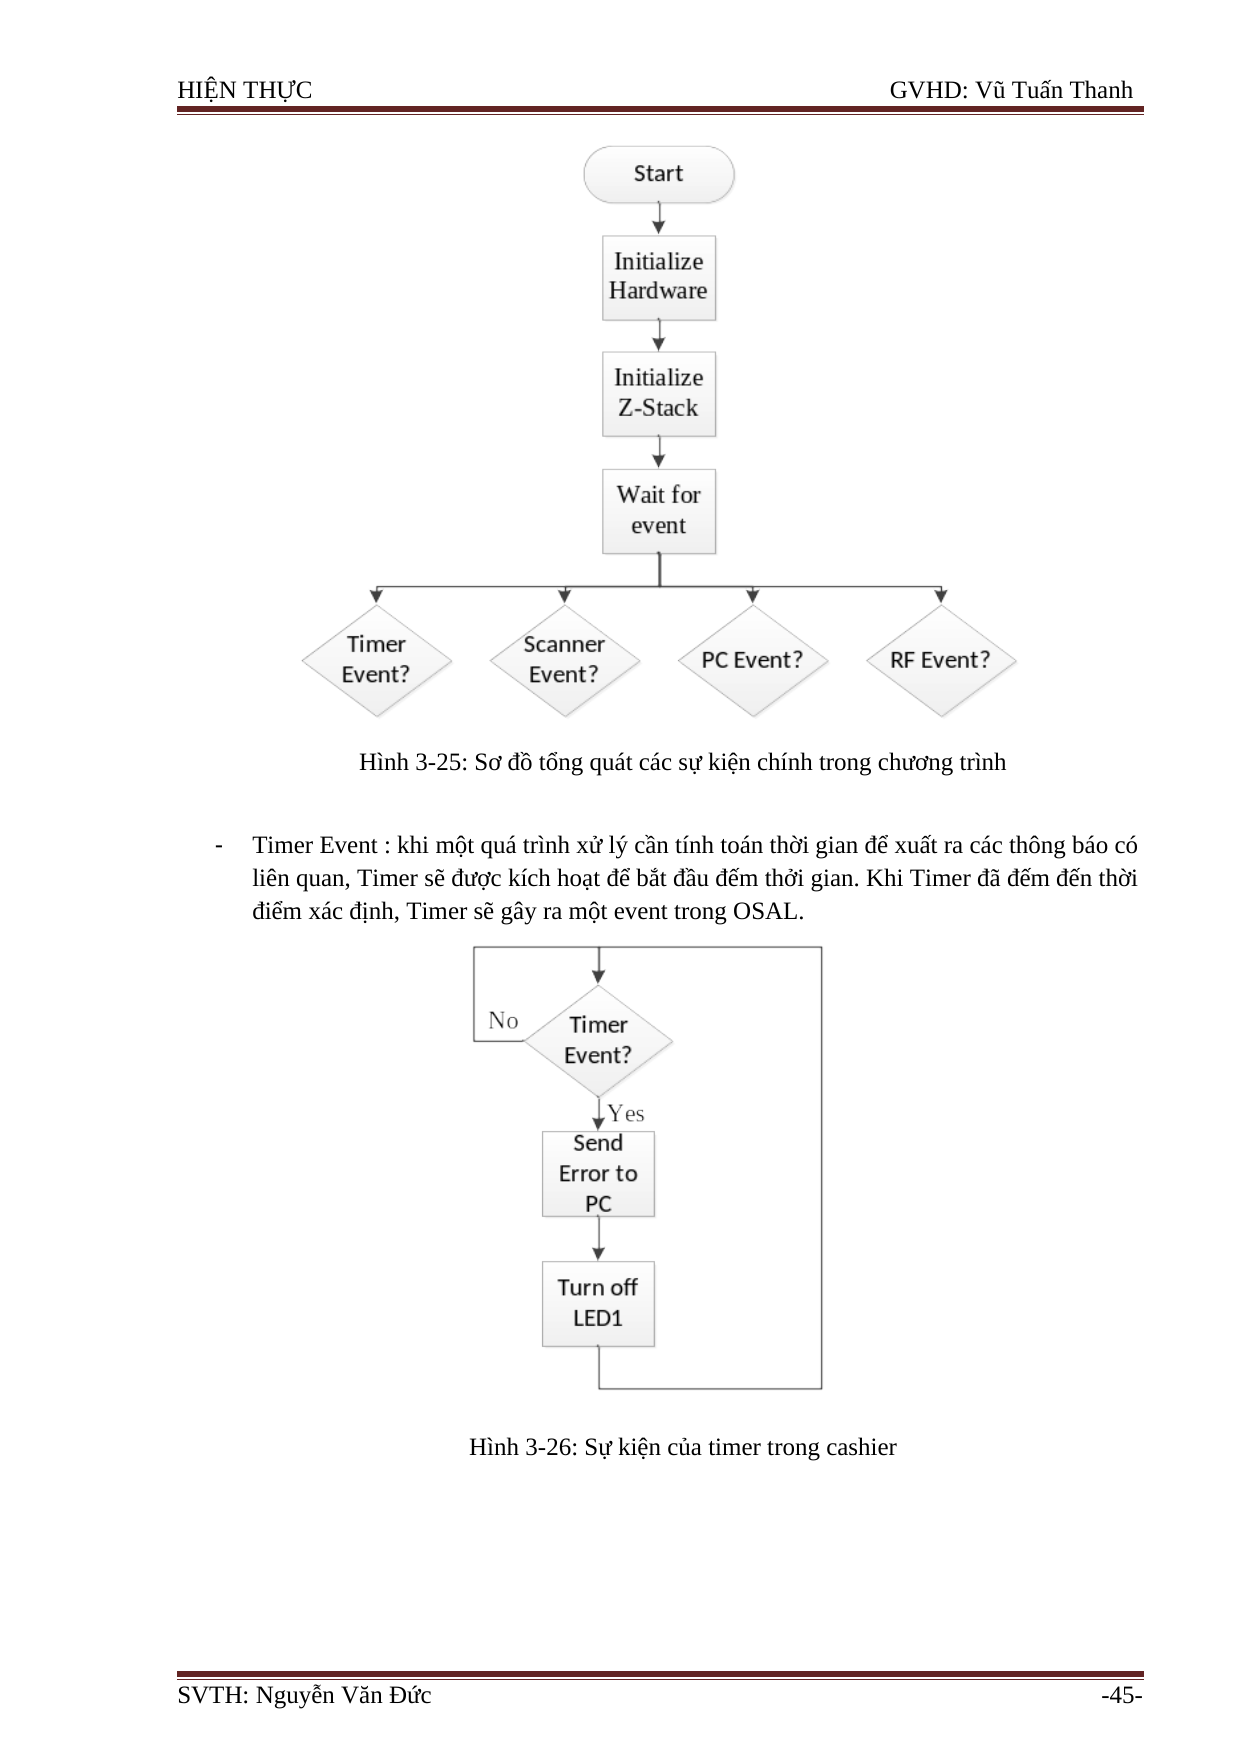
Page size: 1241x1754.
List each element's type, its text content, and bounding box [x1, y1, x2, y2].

list Timer Event : khi một quá trình xử lý cần tính toán thời gian để xuất ra các thông báo có liên quan, Timer sẽ được kích hoạt để bắt đầu đếm thởi gian. Khi Timer đã đếm đến thời điểm xác định, Timer sẽ gây ra một event trong OSAL. [214, 830, 1144, 925]
